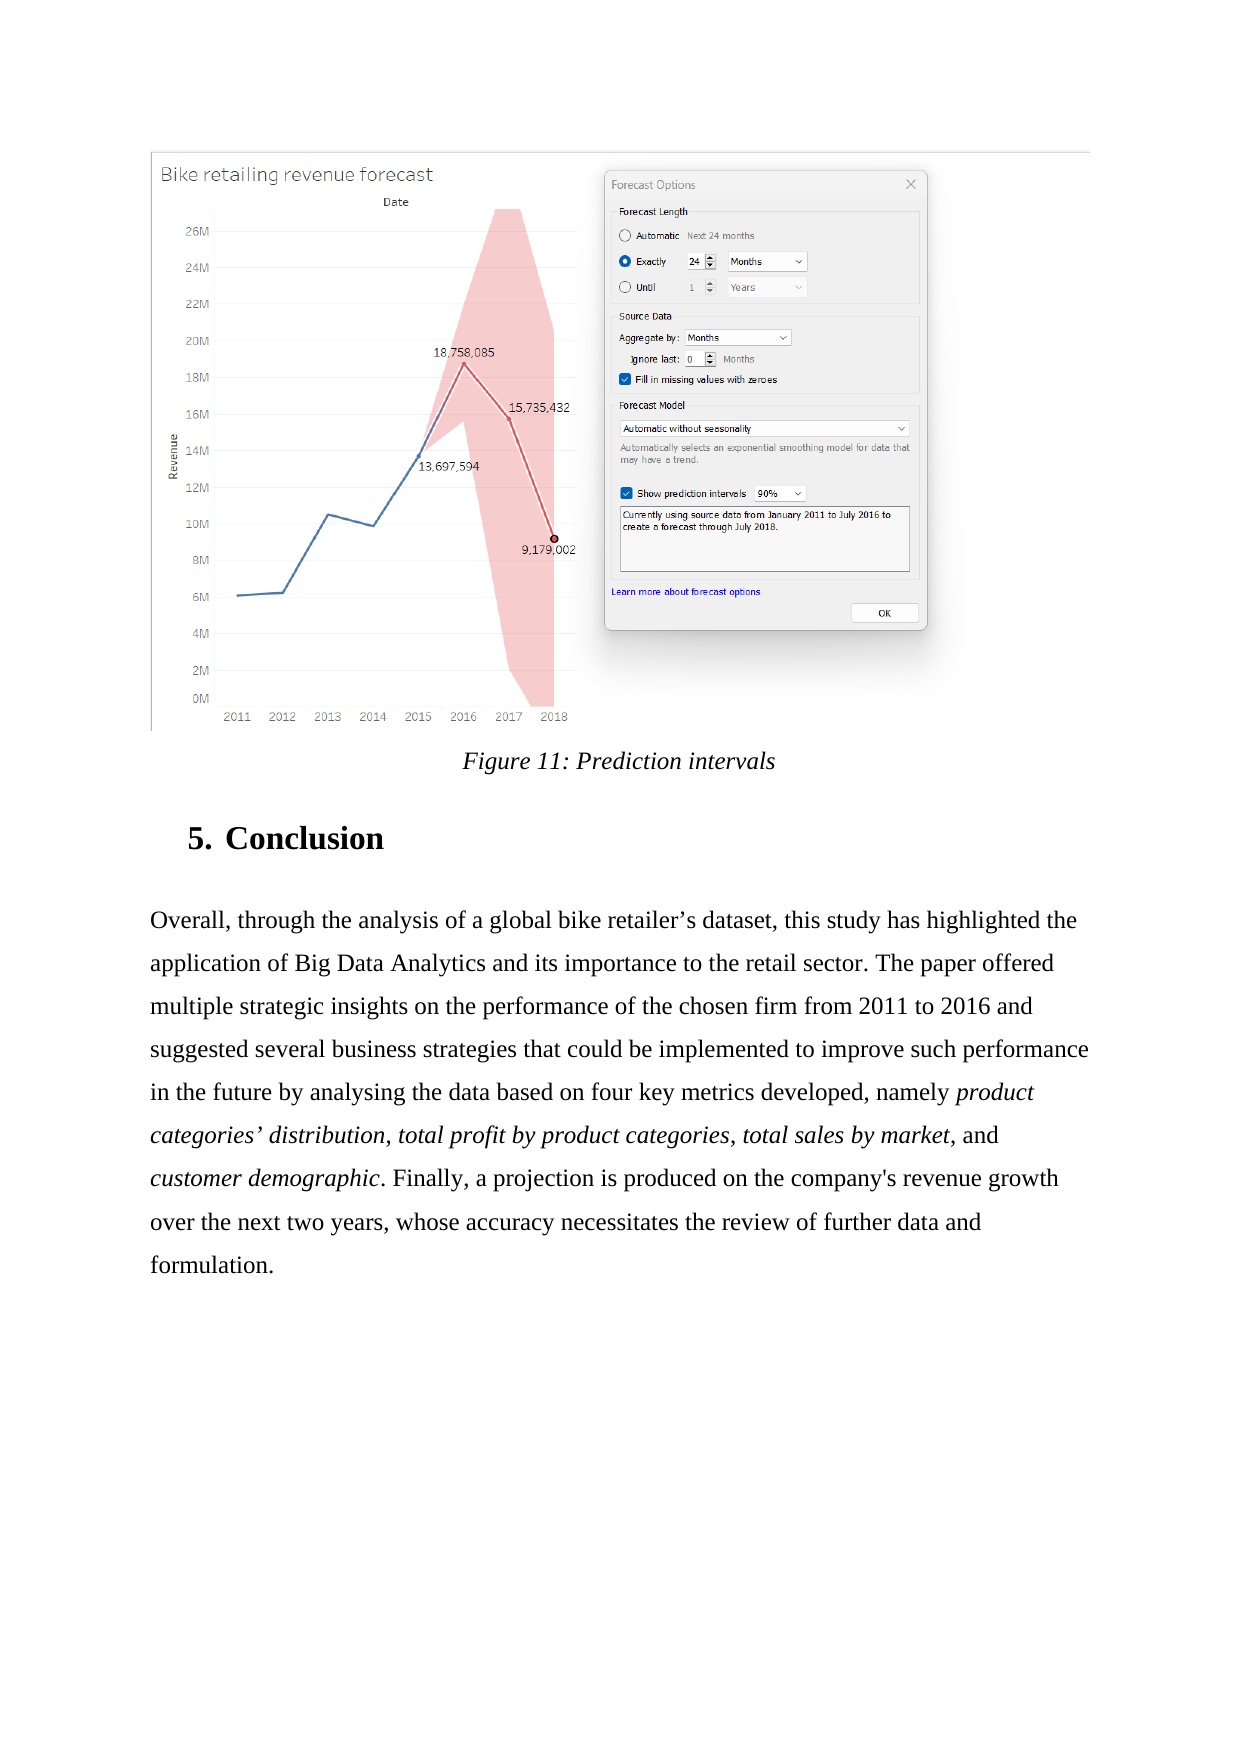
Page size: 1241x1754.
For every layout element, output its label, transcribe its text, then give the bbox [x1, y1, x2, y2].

text Figure 11: Prediction intervals [150, 746, 1090, 774]
picture [150, 150, 1091, 731]
subtitle Conclusion [187, 818, 1090, 856]
text Overall, through the analysis of a global bike retailer’s dataset, this study has highlighted the application of Big Data Analytics and its importance to the retail sector. The paper offered multiple strategic insights on the performance of the chosen firm from 2011 to 2016 and suggested several business strategies that could be implemented to improve such performance in the future by analysing the data based on four key metrics developed, namely product categories’ distribution, total profit by product categories, total sales by market, and customer demographic. Finally, a projection is produced on the company's revenue growth over the next two years, whose accuracy necessitates the review of further data and formulation. [150, 905, 1090, 1278]
